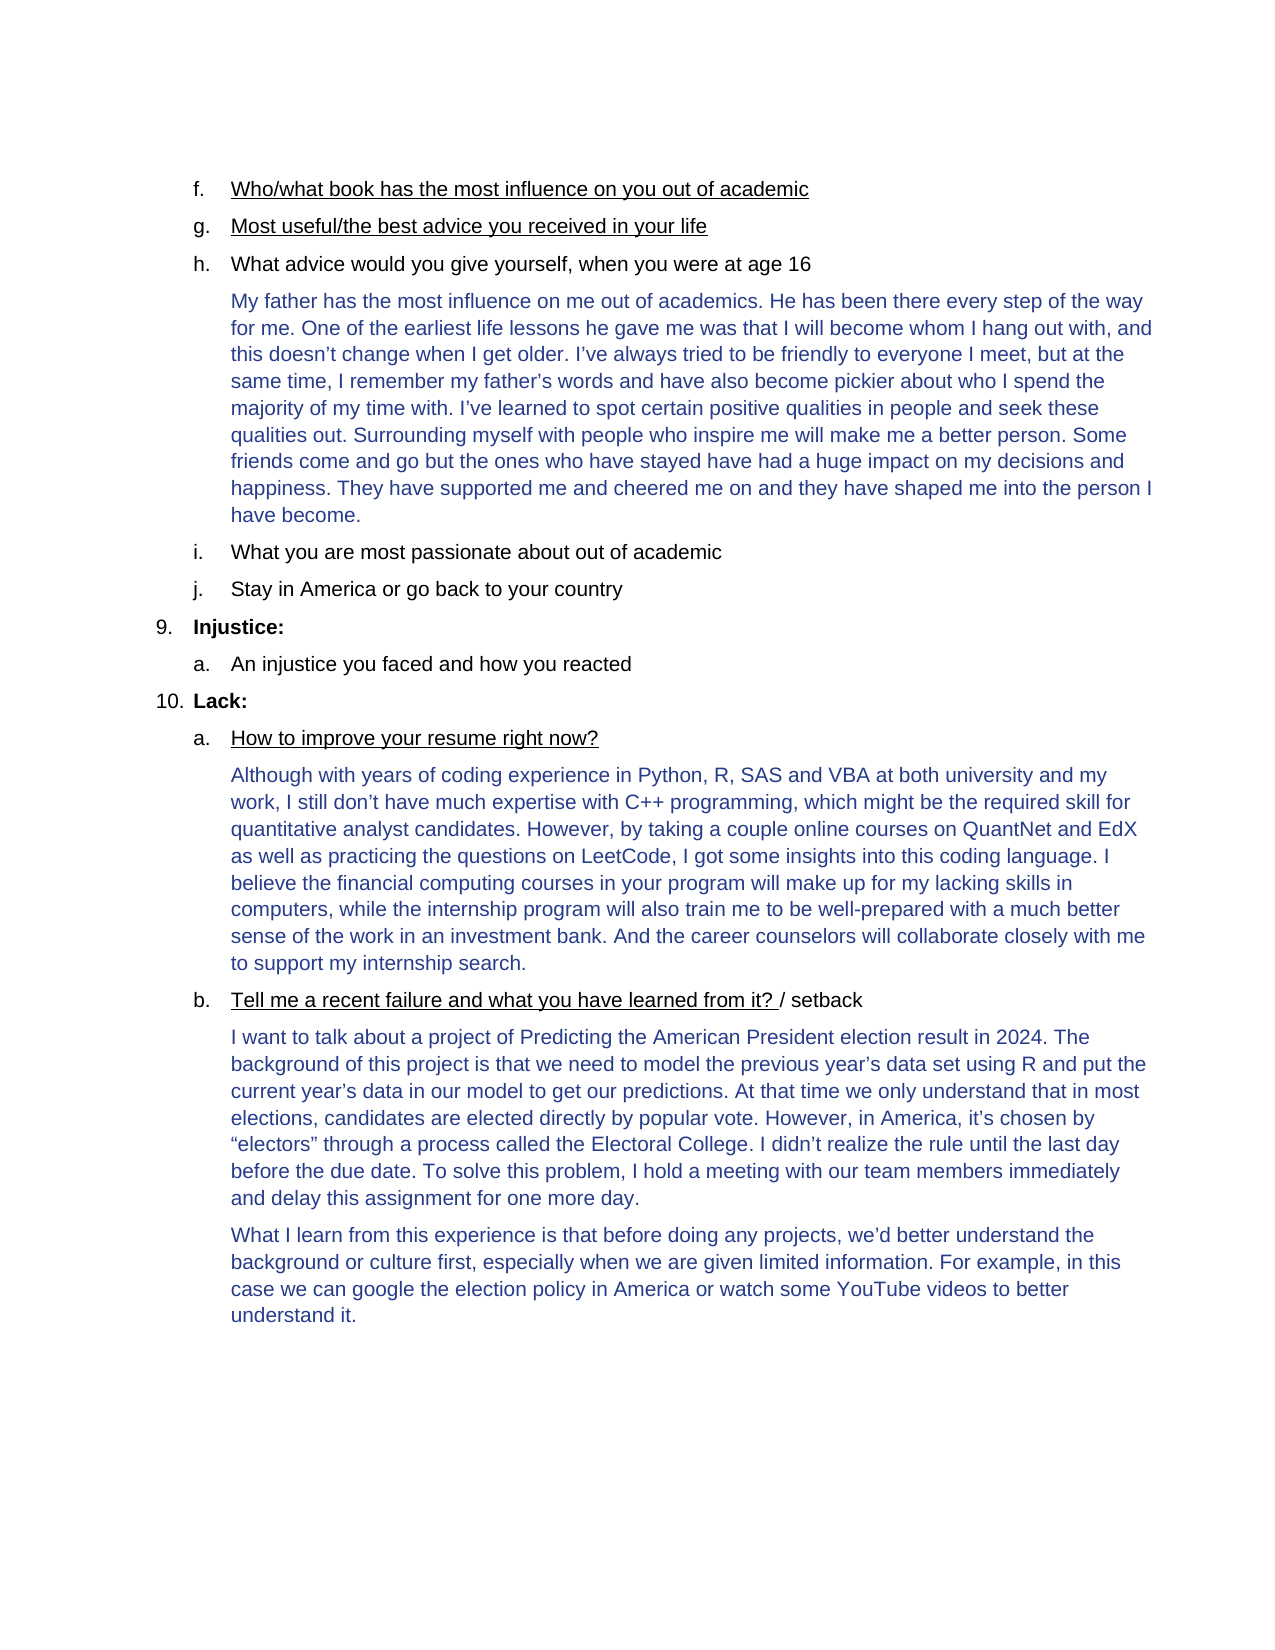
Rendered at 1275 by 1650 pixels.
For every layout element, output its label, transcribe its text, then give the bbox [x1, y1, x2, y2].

list Injustice: [156, 614, 1157, 638]
list My father has the most influence on me out of academics. He has been there every step of the way for me. One of the earliest life lessons he gave me was that I will become whom I hang out with, and this doesn’t change when I get older. I’ve always tried to be friendly to everyone I meet, but at the same time, I remember my father’s words and have also become pickier about who I spend the majority of my time with. I’ve learned to spot certain positive qualities in people and seek these qualities out. Surrounding myself with people who inspire me will make me a better person. Some friends come and go but the ones who have stayed have had a huge impact on my decisions and happiness. They have supported me and cheered me on and they have shaped me into the person I have become. [231, 289, 1157, 527]
list How to improve your resume right now? [193, 726, 1157, 750]
list Stay in America or go back to your country [193, 577, 1157, 601]
list What advice would you give yourself, when you were at age 16 [193, 252, 1157, 276]
list Who/what book has the most influence on you out of academic [193, 177, 1157, 201]
list Most useful/the best advice you received in your life [193, 214, 1157, 238]
list Lack: [156, 689, 1157, 713]
list Although with years of coding experience in Python, R, SAS and VBA at both university and my work, I still don’t have much expertise with C++ programming, which might be the required skill for quantitative analyst candidates. However, by taking a couple online courses on QuantNet and EdX as well as practicing the questions on LeetCode, I got some insights into this coding language. I believe the financial computing courses in your program will make up for my lacking skills in computers, while the internship program will also train me to be well-prepared with a much better sense of the work in an investment bank. And the career counselors will collaborate closely with me to support my internship search. [231, 763, 1157, 974]
list Tell me a recent failure and what you have learned from it? / setback [193, 988, 1157, 1012]
list I want to talk about a project of Predicting the American President election result in 2024. The background of this project is that we need to model the previous year’s data set using R and put the current year’s data in our model to get our predictions. At that time we only understand that in most elections, candidates are elected directly by popular vote. However, in America, it’s chosen by “electors” through a process called the Electoral College. I didn’t realize the rule until the last day before the due date. To solve this problem, I hold a meeting with our team members immediately and delay this assignment for one more day. [231, 1025, 1157, 1209]
list What I learn from this experience is that before doing any projects, we’d better understand the background or culture first, especially when we are given limited information. For example, in this case we can google the election policy in America or watch some YouTube videos to better understand it. [231, 1223, 1157, 1327]
list An injustice you faced and how you reacted [193, 652, 1157, 676]
list What you are most passionate about out of academic [193, 540, 1157, 564]
